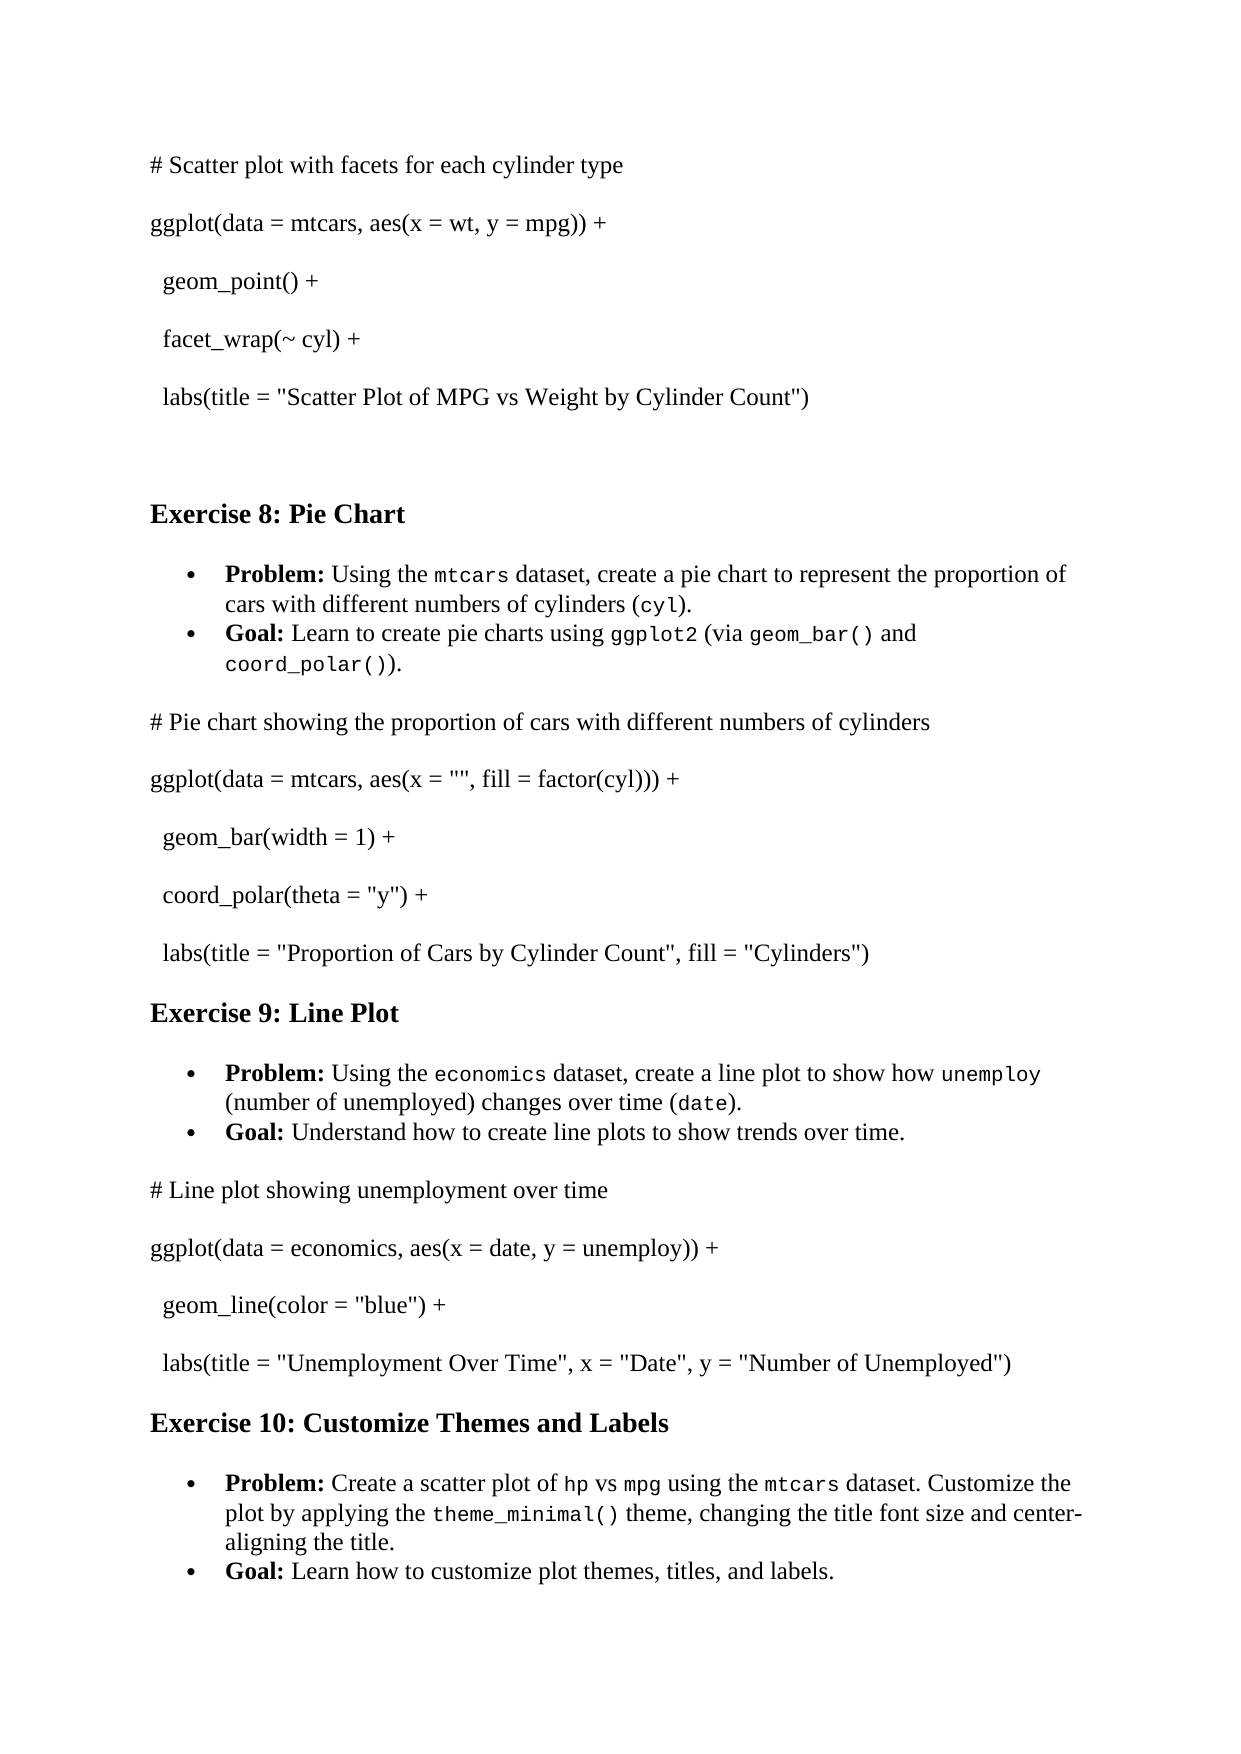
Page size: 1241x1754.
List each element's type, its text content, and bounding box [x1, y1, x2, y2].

text # Line plot showing unemployment over time [150, 1175, 1090, 1203]
text Exercise 9: Line Plot [150, 996, 1090, 1028]
text # Pie chart showing the proportion of cars with different numbers of cylinders [150, 707, 1090, 735]
text ggplot(data = economics, aes(x = date, y = unemploy)) + [150, 1233, 1090, 1261]
text ggplot(data = mtcars, aes(x = "", fill = factor(cyl))) + [150, 764, 1090, 793]
list Goal: Understand how to create line plots to show trends over time. [187, 1117, 1090, 1146]
text labs(title = "Unemployment Over Time", x = "Date", y = "Number of Unemployed") [150, 1348, 1090, 1377]
text Exercise 10: Customize Themes and Labels [150, 1406, 1090, 1439]
list Goal: Learn how to customize plot themes, titles, and labels. [187, 1556, 1090, 1585]
list Problem: Using the mtcars dataset, create a pie chart to represent the proportion of cars with different numbers of cylinders (cyl). [187, 559, 1090, 618]
text geom_point() + [150, 266, 1090, 294]
list Problem: Create a scatter plot of hp vs mpg using the mtcars dataset. Customize the plot by applying the theme_minimal() theme, changing the title font size and center-aligning the title. [187, 1468, 1090, 1556]
text coord_polar(theta = "y") + [150, 880, 1090, 909]
text geom_line(color = "blue") + [150, 1291, 1090, 1319]
list Goal: Learn to create pie charts using ggplot2 (via geom_bar() and coord_polar()). [187, 618, 1090, 677]
text ggplot(data = mtcars, aes(x = wt, y = mpg)) + [150, 208, 1090, 237]
text labs(title = "Scatter Plot of MPG vs Weight by Cylinder Count") [150, 382, 1090, 410]
list Problem: Using the economics dataset, create a line plot to show how unemploy (number of unemployed) changes over time (date). [187, 1058, 1090, 1117]
text labs(title = "Proportion of Cars by Cylinder Count", fill = "Cylinders") [150, 938, 1090, 967]
text Exercise 8: Pie Chart [150, 497, 1090, 530]
text # Scatter plot with facets for each cylinder type [150, 150, 1090, 179]
text geom_bar(width = 1) + [150, 822, 1090, 851]
text facet_wrap(~ cyl) + [150, 324, 1090, 352]
